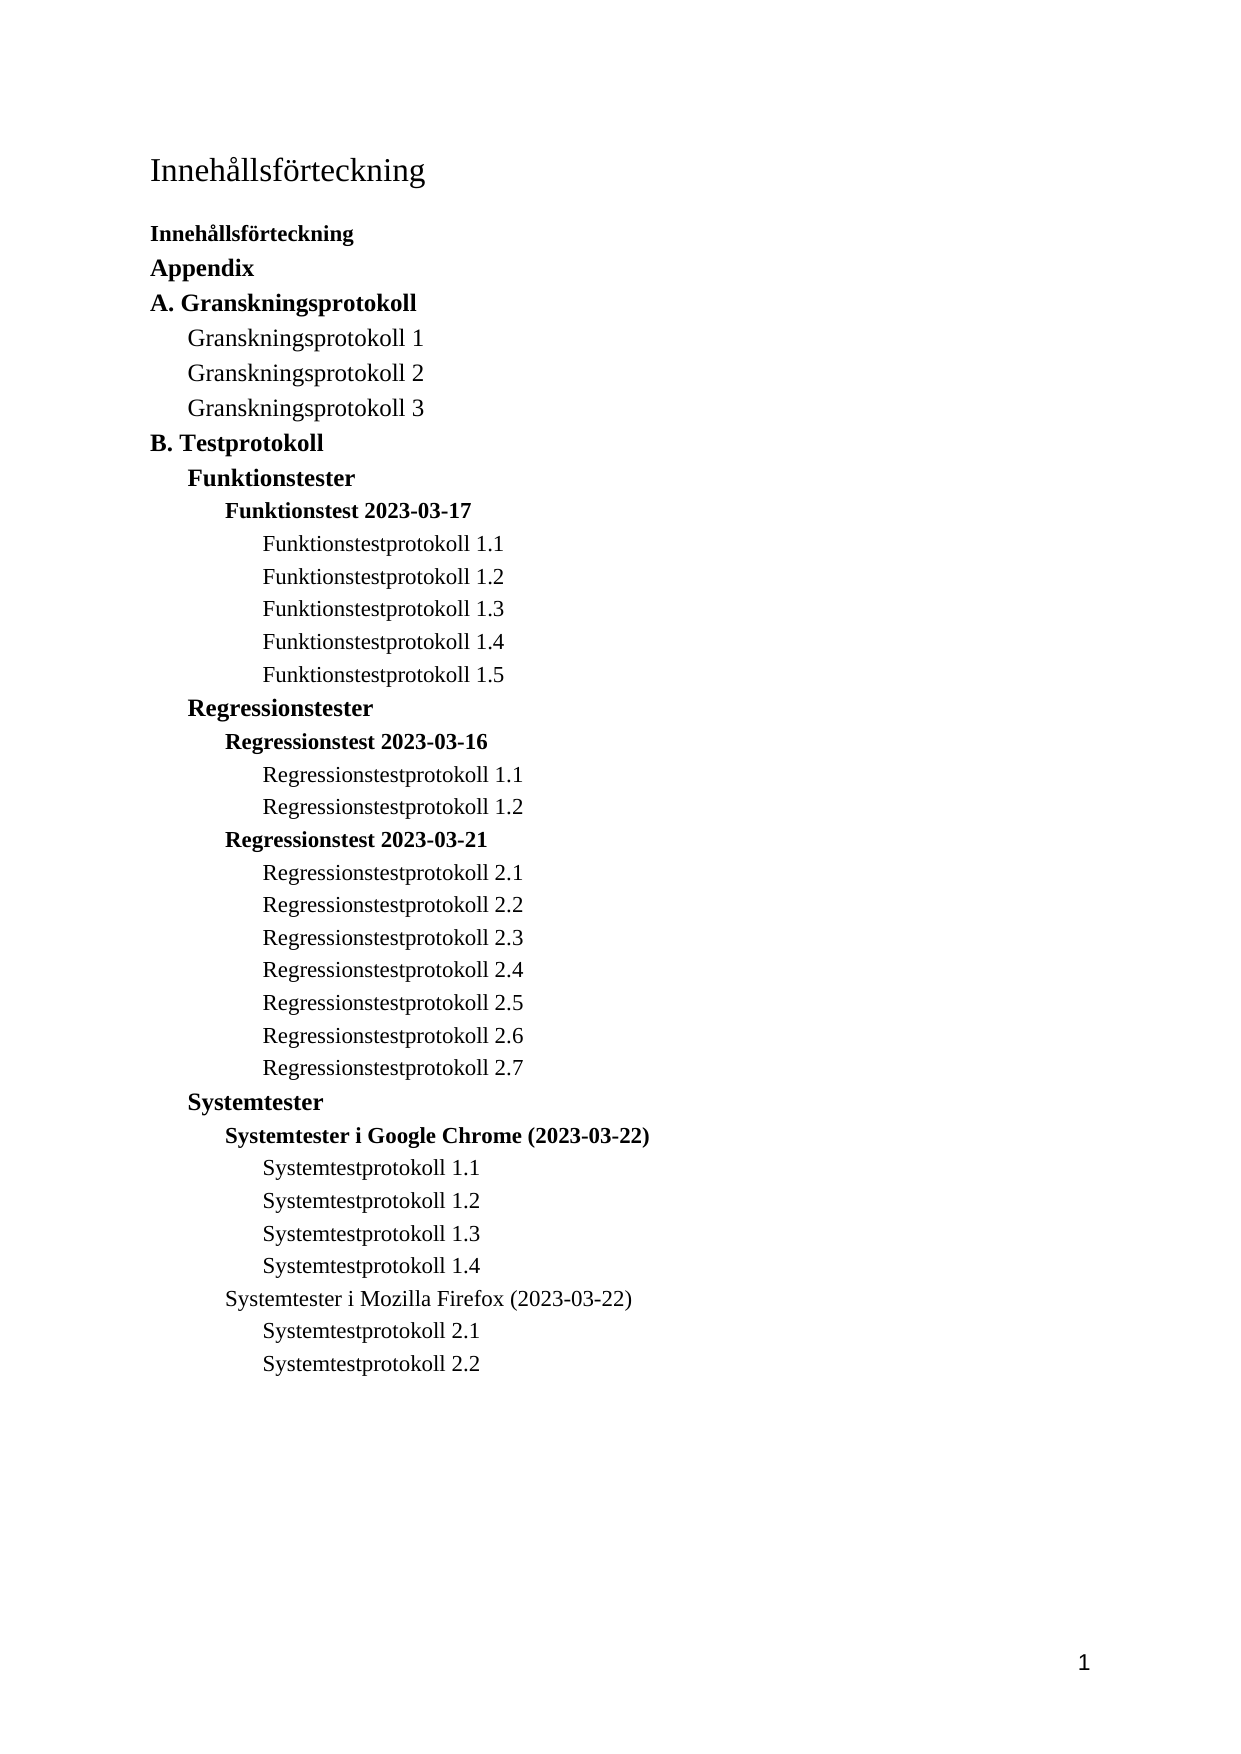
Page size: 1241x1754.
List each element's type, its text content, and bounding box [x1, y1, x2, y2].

subtitle Innehållsförteckning [150, 150, 1090, 188]
